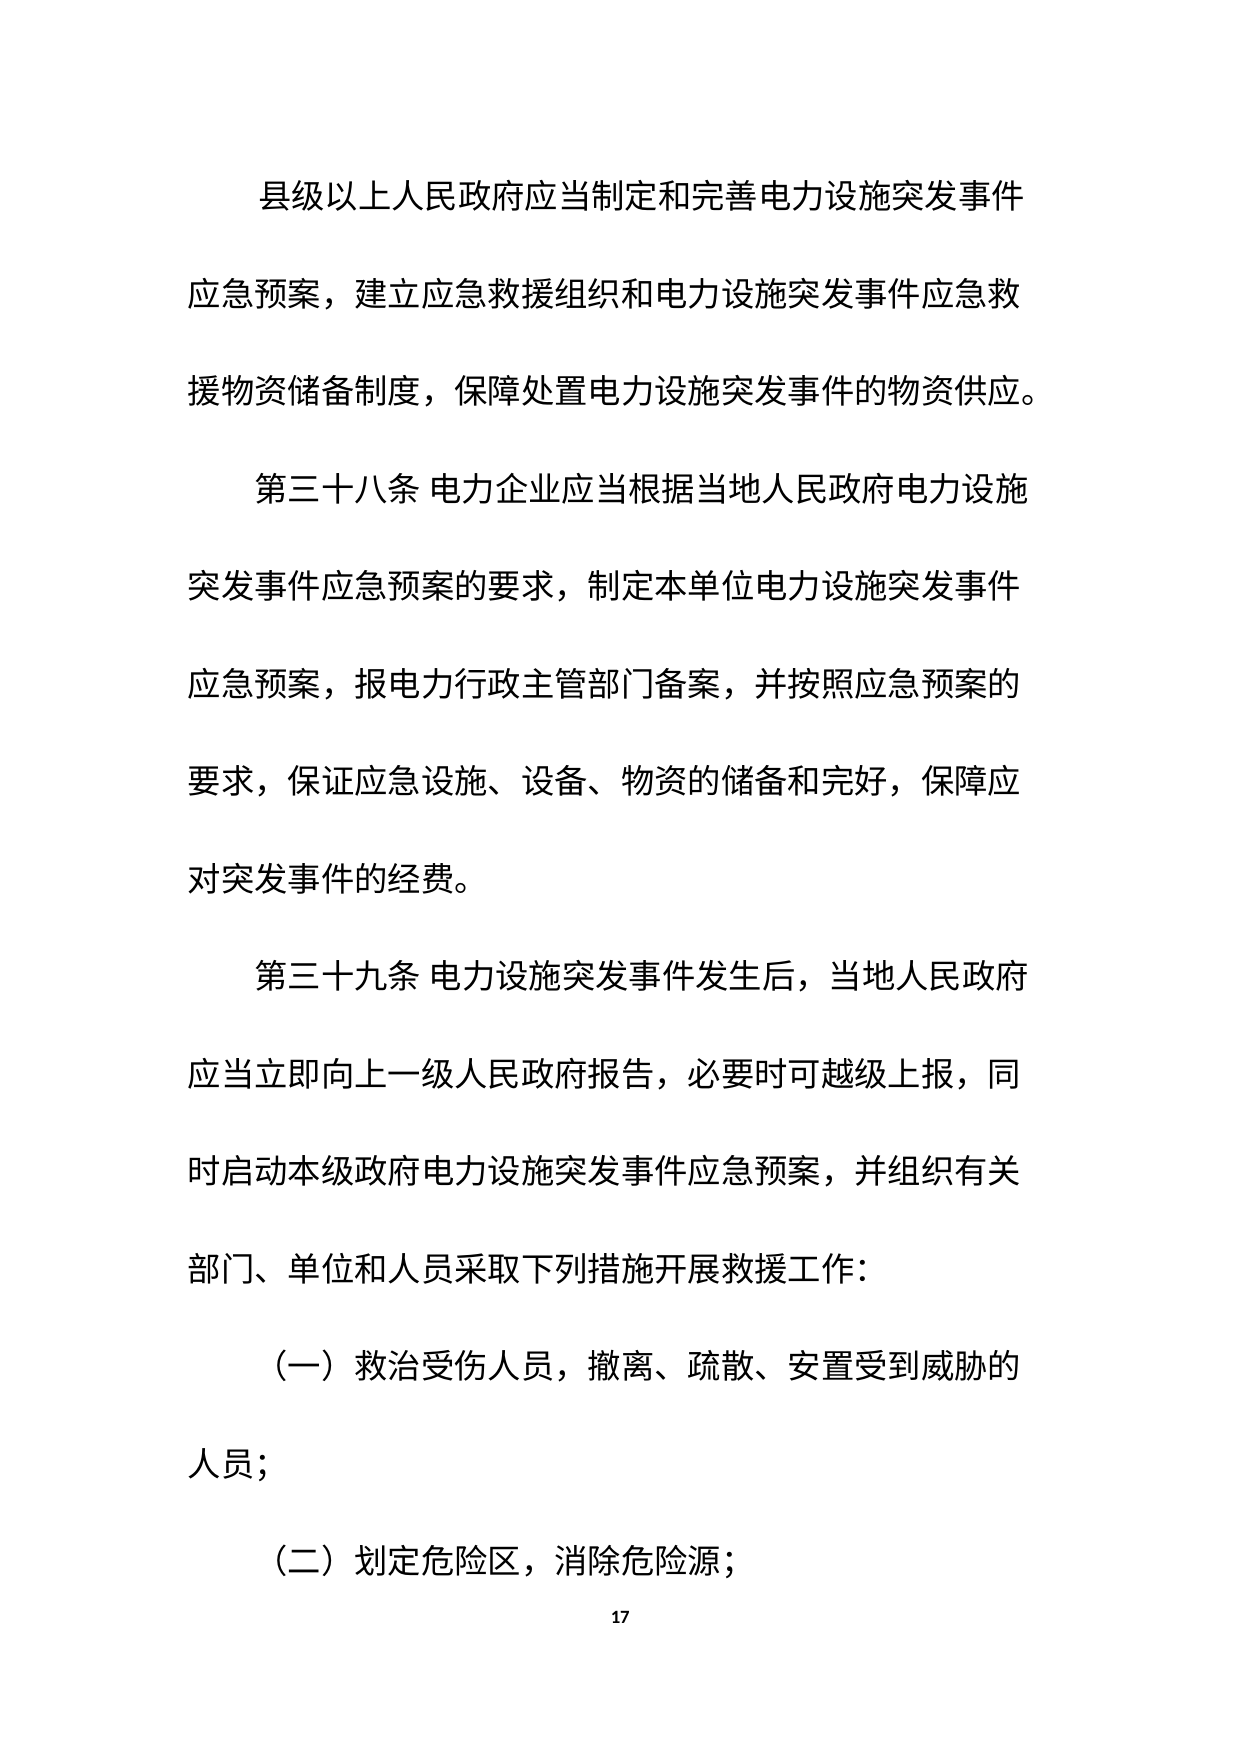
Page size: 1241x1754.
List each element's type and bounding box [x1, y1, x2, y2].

text [187, 162, 1053, 1592]
